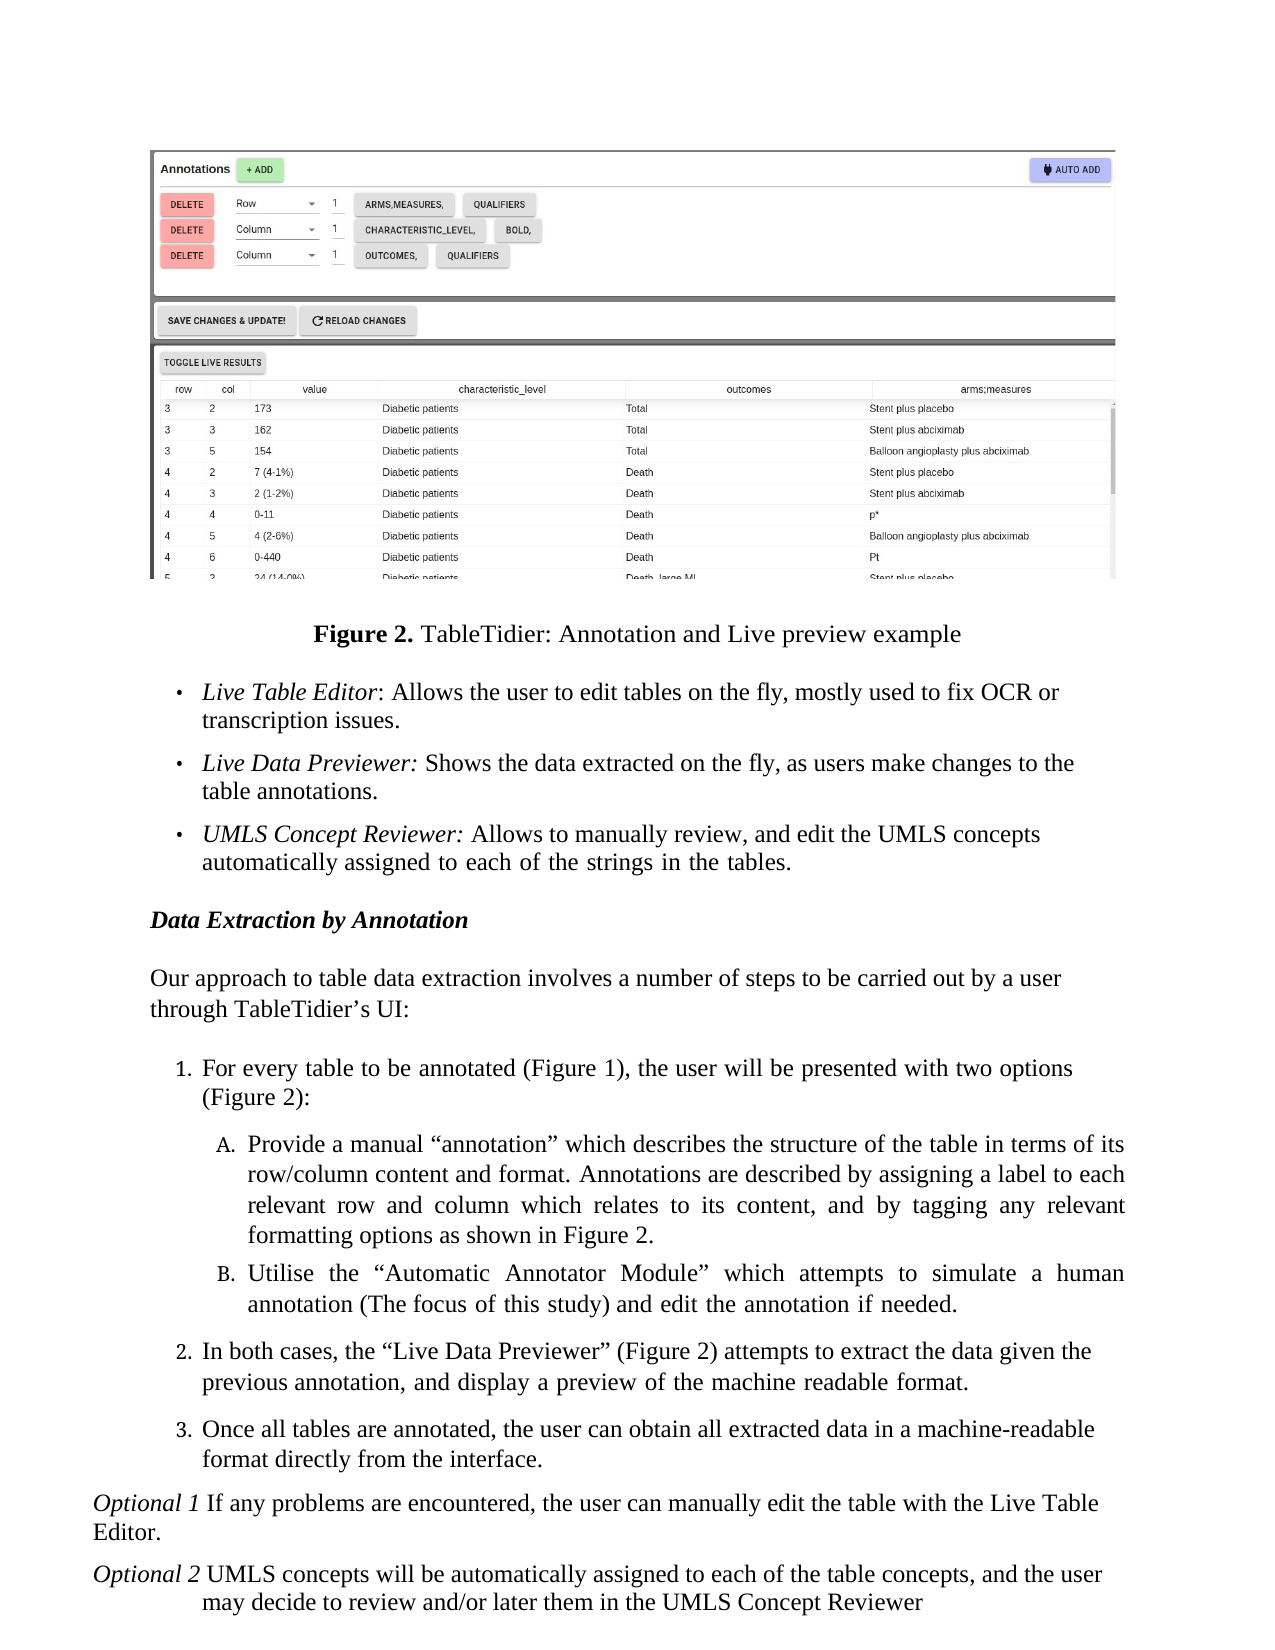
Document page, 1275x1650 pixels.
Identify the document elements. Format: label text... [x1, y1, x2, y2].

picture [150, 150, 1116, 579]
text Optional 1 If any problems are encountered, the user can manually edit the table with the Live Table Editor. [93, 1488, 1137, 1546]
list Once all tables are annotated, the user can obtain all extracted data in a machine-readable format directly from the interface. [175, 1414, 1125, 1473]
list UMLS Concept Reviewer: Allows to manually review, and edit the UMLS concepts automatically assigned to each of the strings in the tables. [175, 819, 1125, 875]
text Figure 2. TableTidier: Annotation and Live preview example [167, 619, 1107, 648]
text Optional 2 UMLS concepts will be automatically assigned to each of the table concepts, and the user may decide to review and/or later them in the UMLS Concept Reviewer [93, 1560, 1117, 1616]
list Provide a manual “annotation” which describes the structure of the table in terms of its row/column content and format. Annotations are described by assigning a label to each relevant row and column which relates to its content, and by tagging any relevant formatting options as shown in Figure 2. [216, 1129, 1125, 1248]
text Our approach to table data extraction involves a number of steps to be carried out by a user through TableTidier’s UI: [150, 963, 1117, 1022]
list In both cases, the “Live Data Previewer” (Figure 2) attempts to extract the data given the previous annotation, and display a preview of the machine readable format. [175, 1336, 1125, 1396]
list Live Data Previewer: Shows the data extracted on the fly, as users make changes to the table annotations. [175, 749, 1125, 804]
list For every table to be annotated (Figure 1), the user will be presented with two options (Figure 2): [175, 1053, 1137, 1111]
list Live Table Editor: Allows the user to edit tables on the fly, mostly used to fix OCR or transcription issues. [175, 678, 1125, 734]
subtitle Data Extraction by Annotation [150, 905, 1137, 934]
list Utilise the “Automatic Annotator Module” which attempts to simulate a human annotation (The focus of this study) and edit the annotation if needed. [217, 1258, 1125, 1318]
